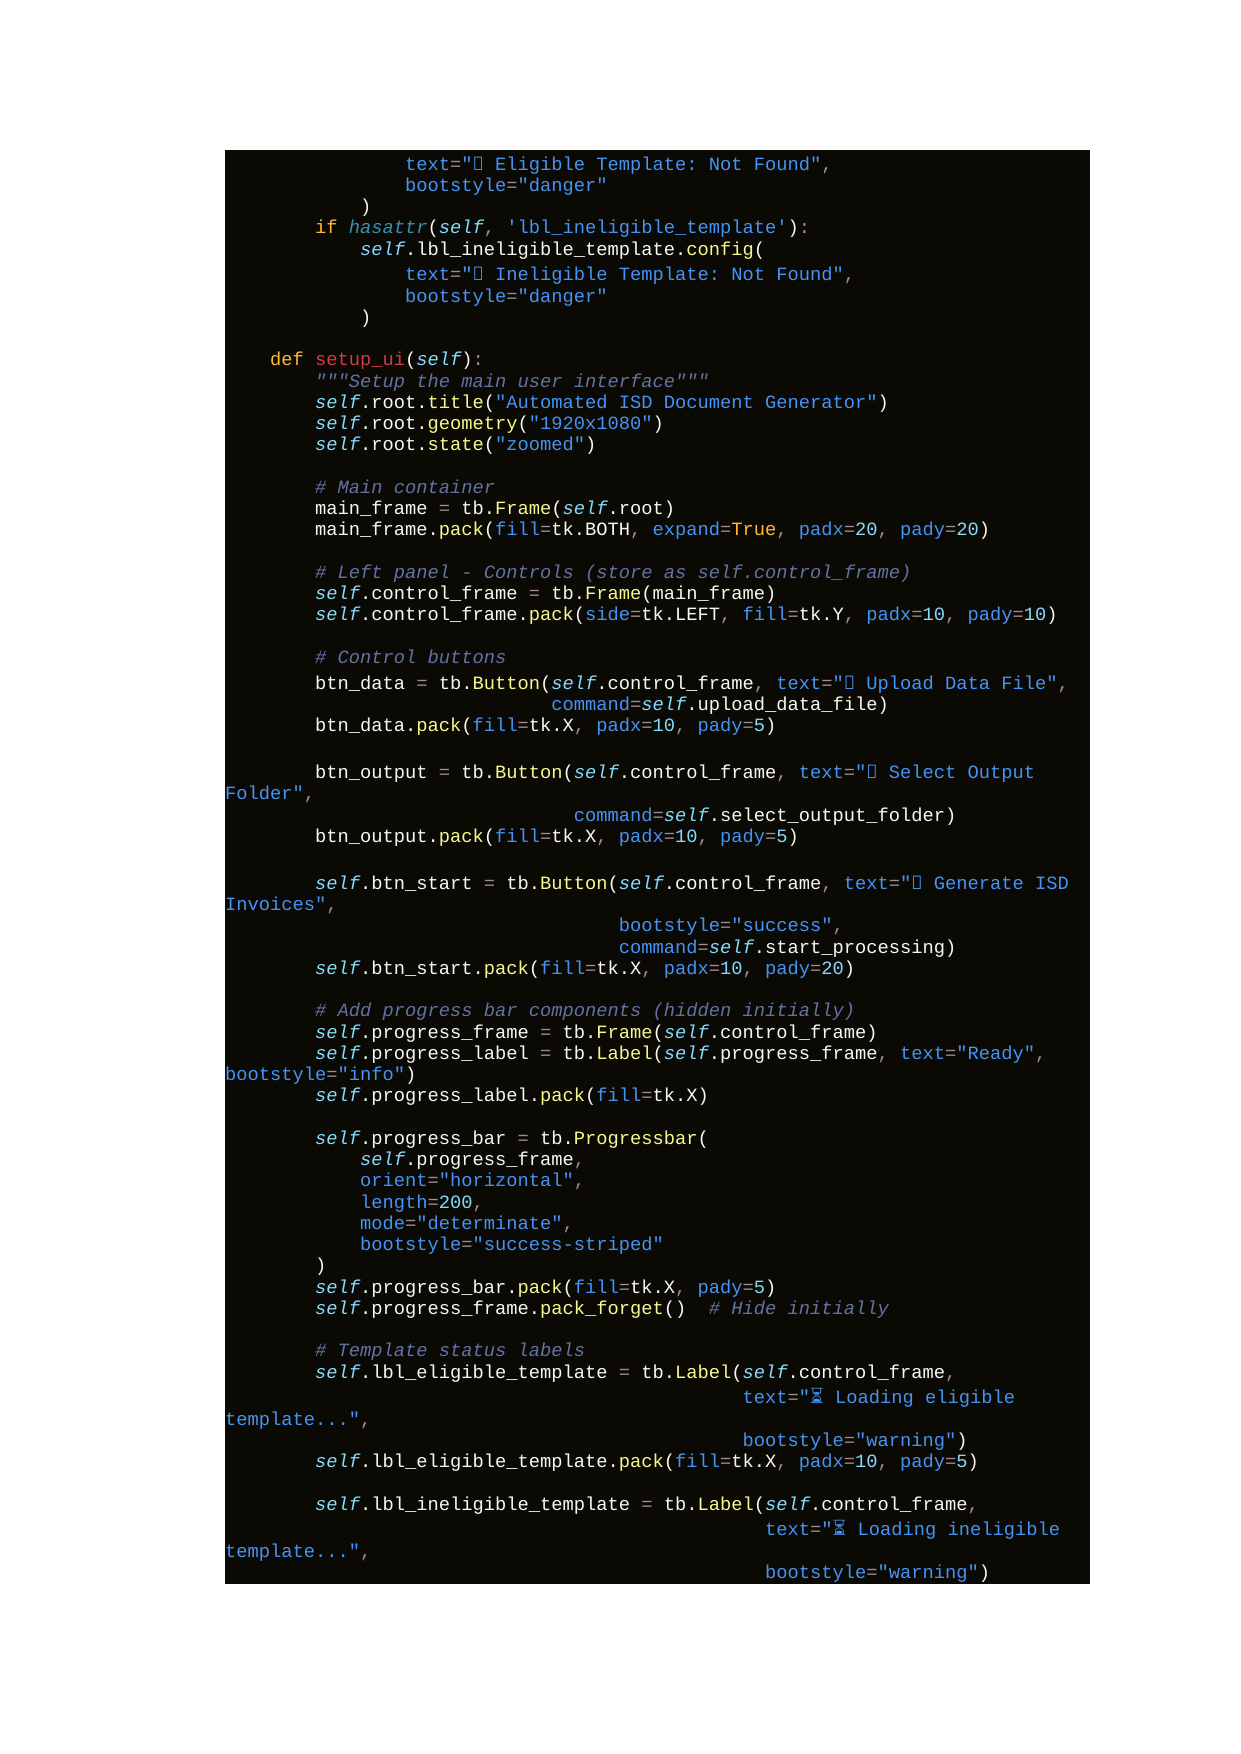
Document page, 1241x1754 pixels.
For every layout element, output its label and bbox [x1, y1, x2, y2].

list [225, 150, 1090, 1584]
